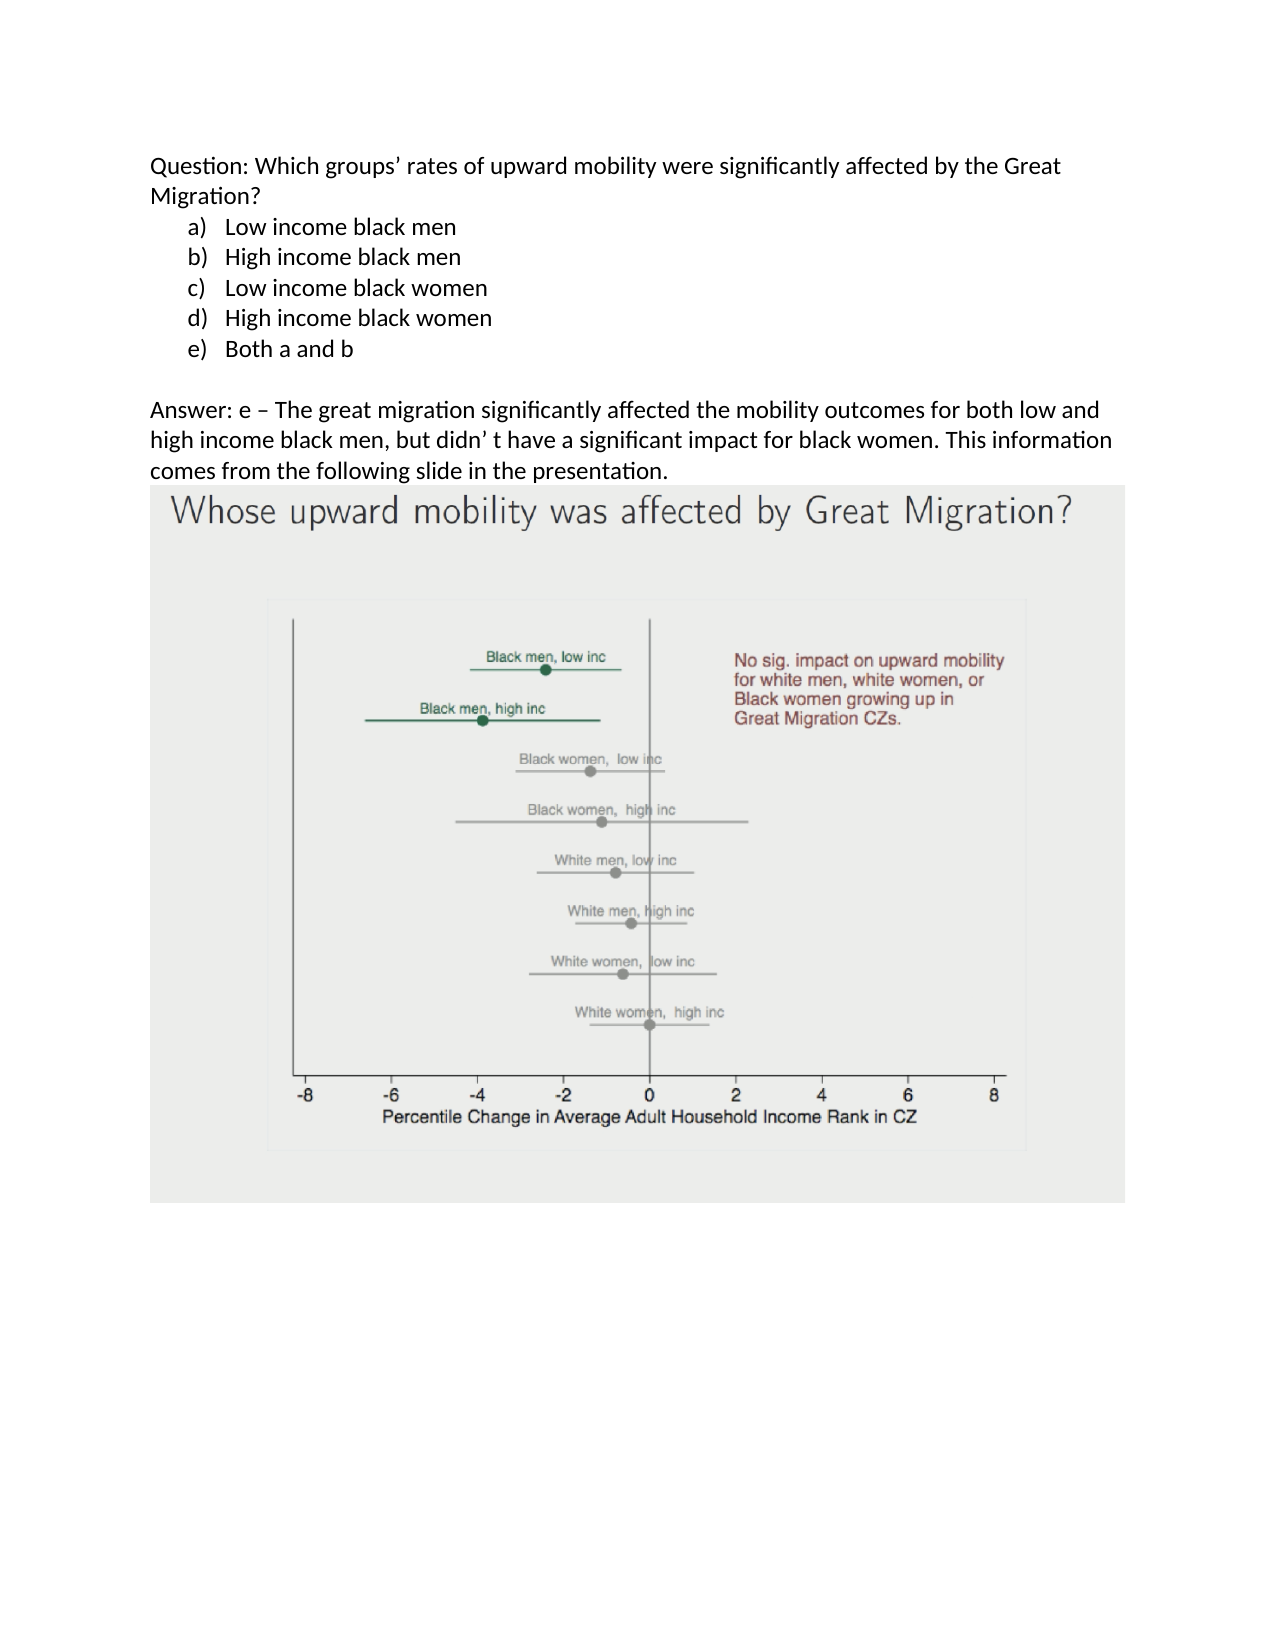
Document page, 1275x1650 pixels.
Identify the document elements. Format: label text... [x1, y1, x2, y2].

list Low income black women [187, 272, 1125, 303]
list Both a and b [187, 333, 1125, 364]
text Question: Which groups’ rates of upward mobility were significantly affected by the Great Migration? [150, 150, 1125, 211]
text Answer: e – The great migration significantly affected the mobility outcomes for both low and high income black men, but didn’ t have a significant impact for black women. This information comes from the following slide in the presentation. [150, 394, 1125, 485]
list High income black men [187, 242, 1125, 272]
list High income black women [187, 303, 1125, 333]
list Low income black men [187, 211, 1125, 242]
picture [150, 485, 1125, 1203]
